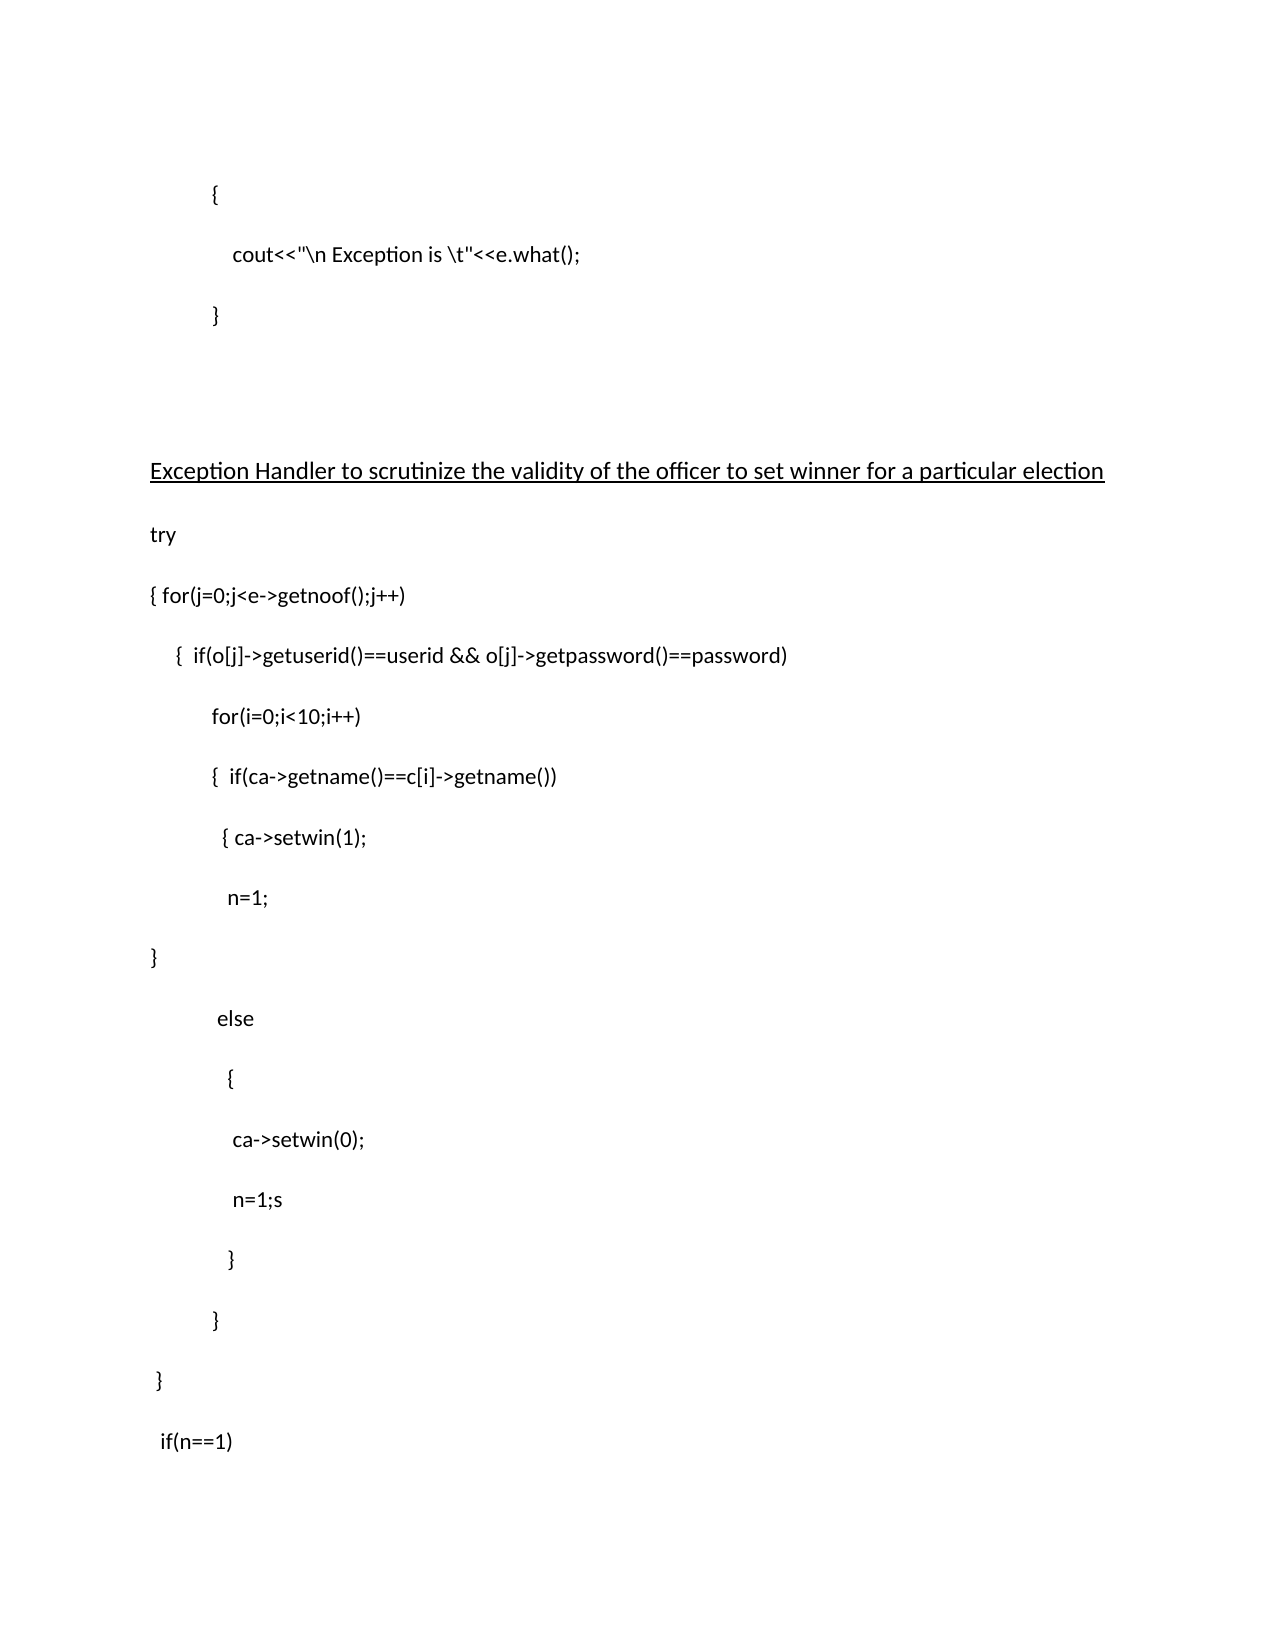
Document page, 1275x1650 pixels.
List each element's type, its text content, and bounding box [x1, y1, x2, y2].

text for(i=0;i<10;i++) [150, 702, 1125, 730]
text } [150, 301, 1125, 329]
text else [150, 1004, 1125, 1032]
text ca->setwin(0); [150, 1125, 1125, 1153]
text try [150, 521, 1125, 549]
text Exception Handler to scrutinize the validity of the officer to set winner for a particular election [150, 455, 1125, 485]
text } [150, 1306, 1125, 1334]
text { for(j=0;j<e->getnoof();j++) [150, 581, 1125, 609]
text } [150, 1366, 1125, 1394]
text n=1; [150, 883, 1125, 911]
text if(n==1) [150, 1427, 1125, 1455]
text } [150, 943, 1125, 972]
text n=1;s [150, 1185, 1125, 1213]
text cout<<"\n Exception is \t"<<e.what(); [150, 241, 1125, 269]
text { if(o[j]->getuserid()==userid && o[j]->getpassword()==password) [150, 641, 1125, 669]
text { if(ca->getname()==c[i]->getname()) [150, 762, 1125, 790]
text { [150, 180, 1125, 208]
text } [150, 1246, 1125, 1274]
text { [150, 1064, 1125, 1092]
text { ca->setwin(1); [150, 823, 1125, 851]
